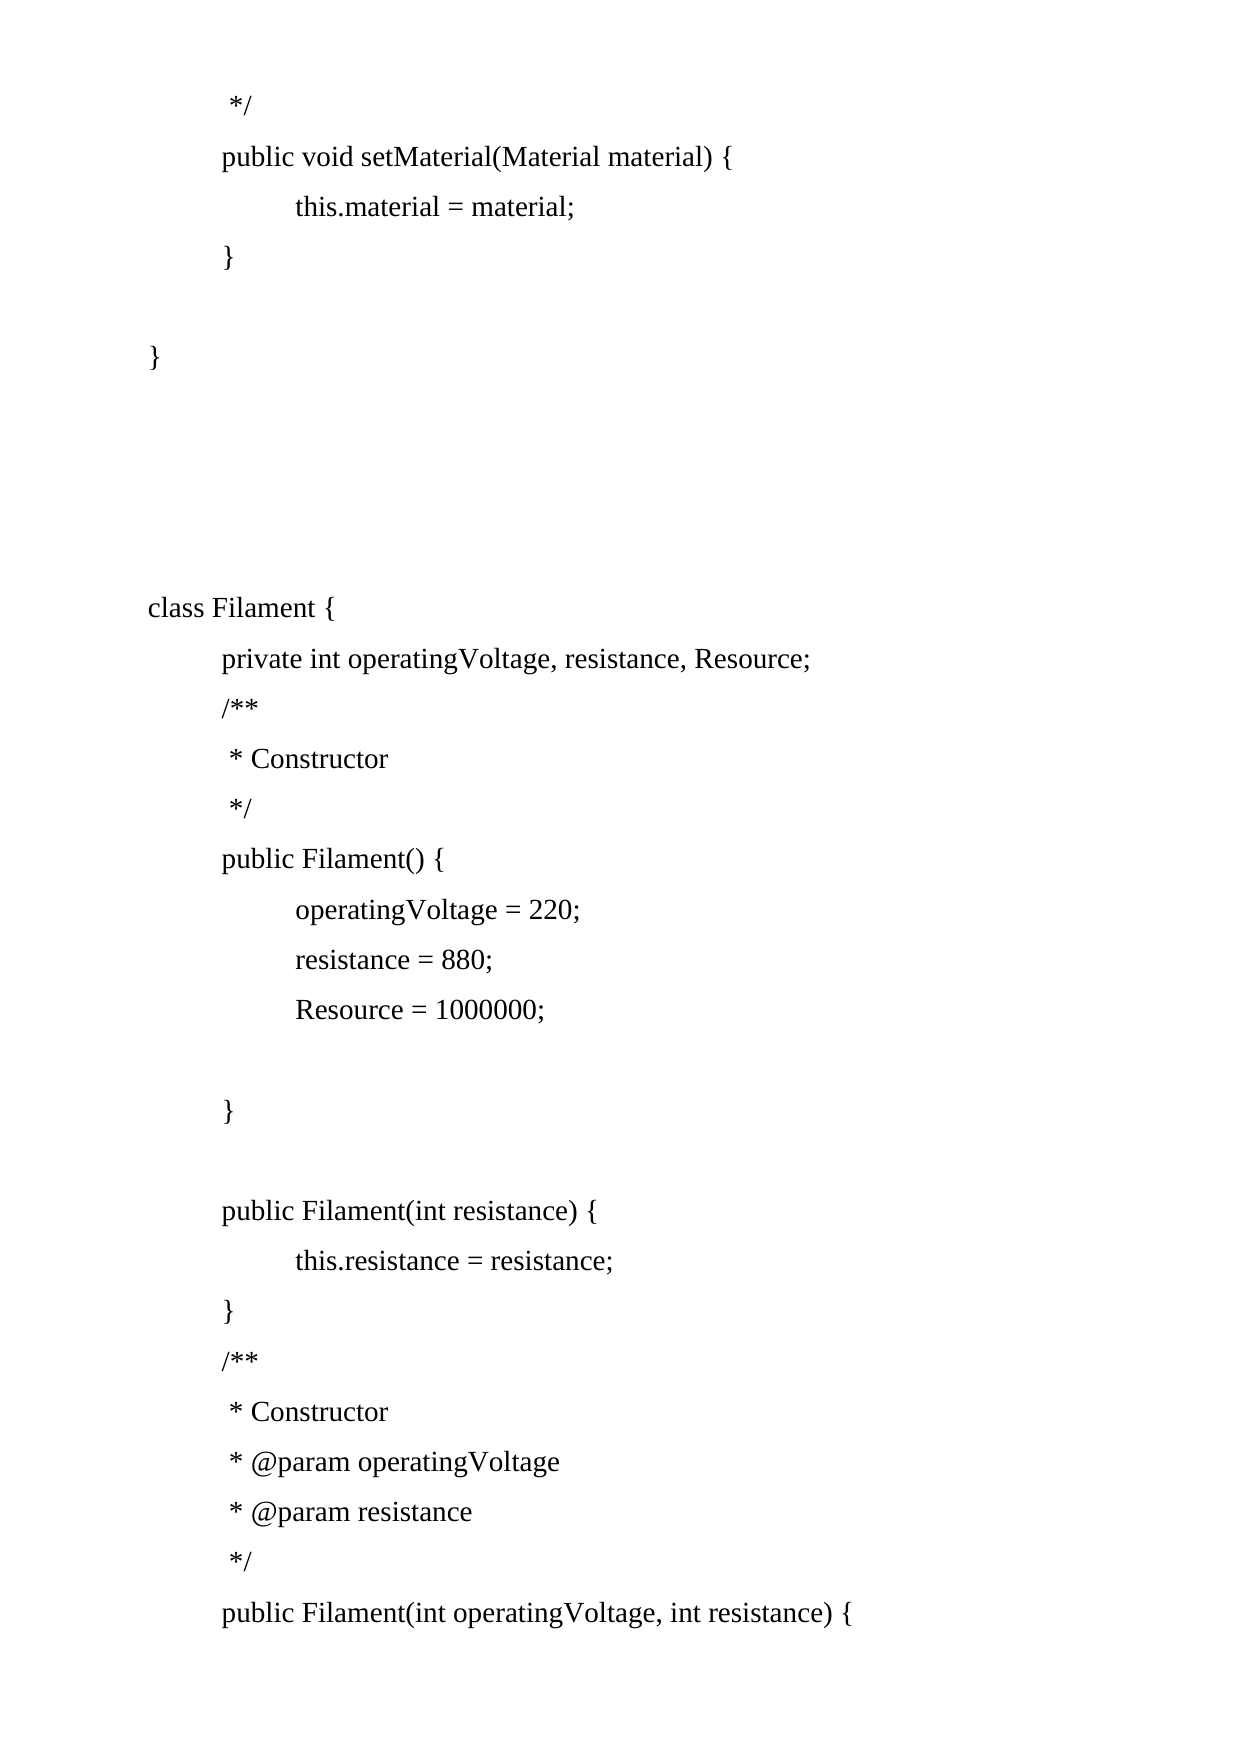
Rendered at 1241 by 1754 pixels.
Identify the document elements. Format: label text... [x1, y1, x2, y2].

text resistance = 880; [148, 942, 1152, 976]
text * @param resistance [148, 1494, 1152, 1528]
text Resource = 1000000; [148, 992, 1152, 1026]
text */ [148, 88, 1152, 122]
text * Constructor [148, 1394, 1152, 1427]
text * @param operatingVoltage [148, 1444, 1152, 1478]
text public void setMaterial(Material material) { [148, 139, 1152, 172]
text /** [148, 691, 1152, 724]
text operatingVoltage = 220; [148, 892, 1152, 925]
text } [148, 1293, 1152, 1327]
text this.material = material; [148, 189, 1152, 222]
text private int operatingVoltage, resistance, Resource; [148, 641, 1152, 674]
text this.resistance = resistance; [148, 1243, 1152, 1277]
text class Filament { [148, 591, 1152, 624]
text * Constructor [148, 741, 1152, 775]
text public Filament() { [148, 842, 1152, 875]
text } [148, 239, 1152, 273]
text public Filament(int operatingVoltage, int resistance) { [148, 1595, 1152, 1628]
text public Filament(int resistance) { [148, 1193, 1152, 1227]
text */ [148, 791, 1152, 825]
text /** [148, 1344, 1152, 1377]
text } [148, 339, 1152, 373]
text } [148, 1093, 1152, 1126]
text */ [148, 1544, 1152, 1578]
